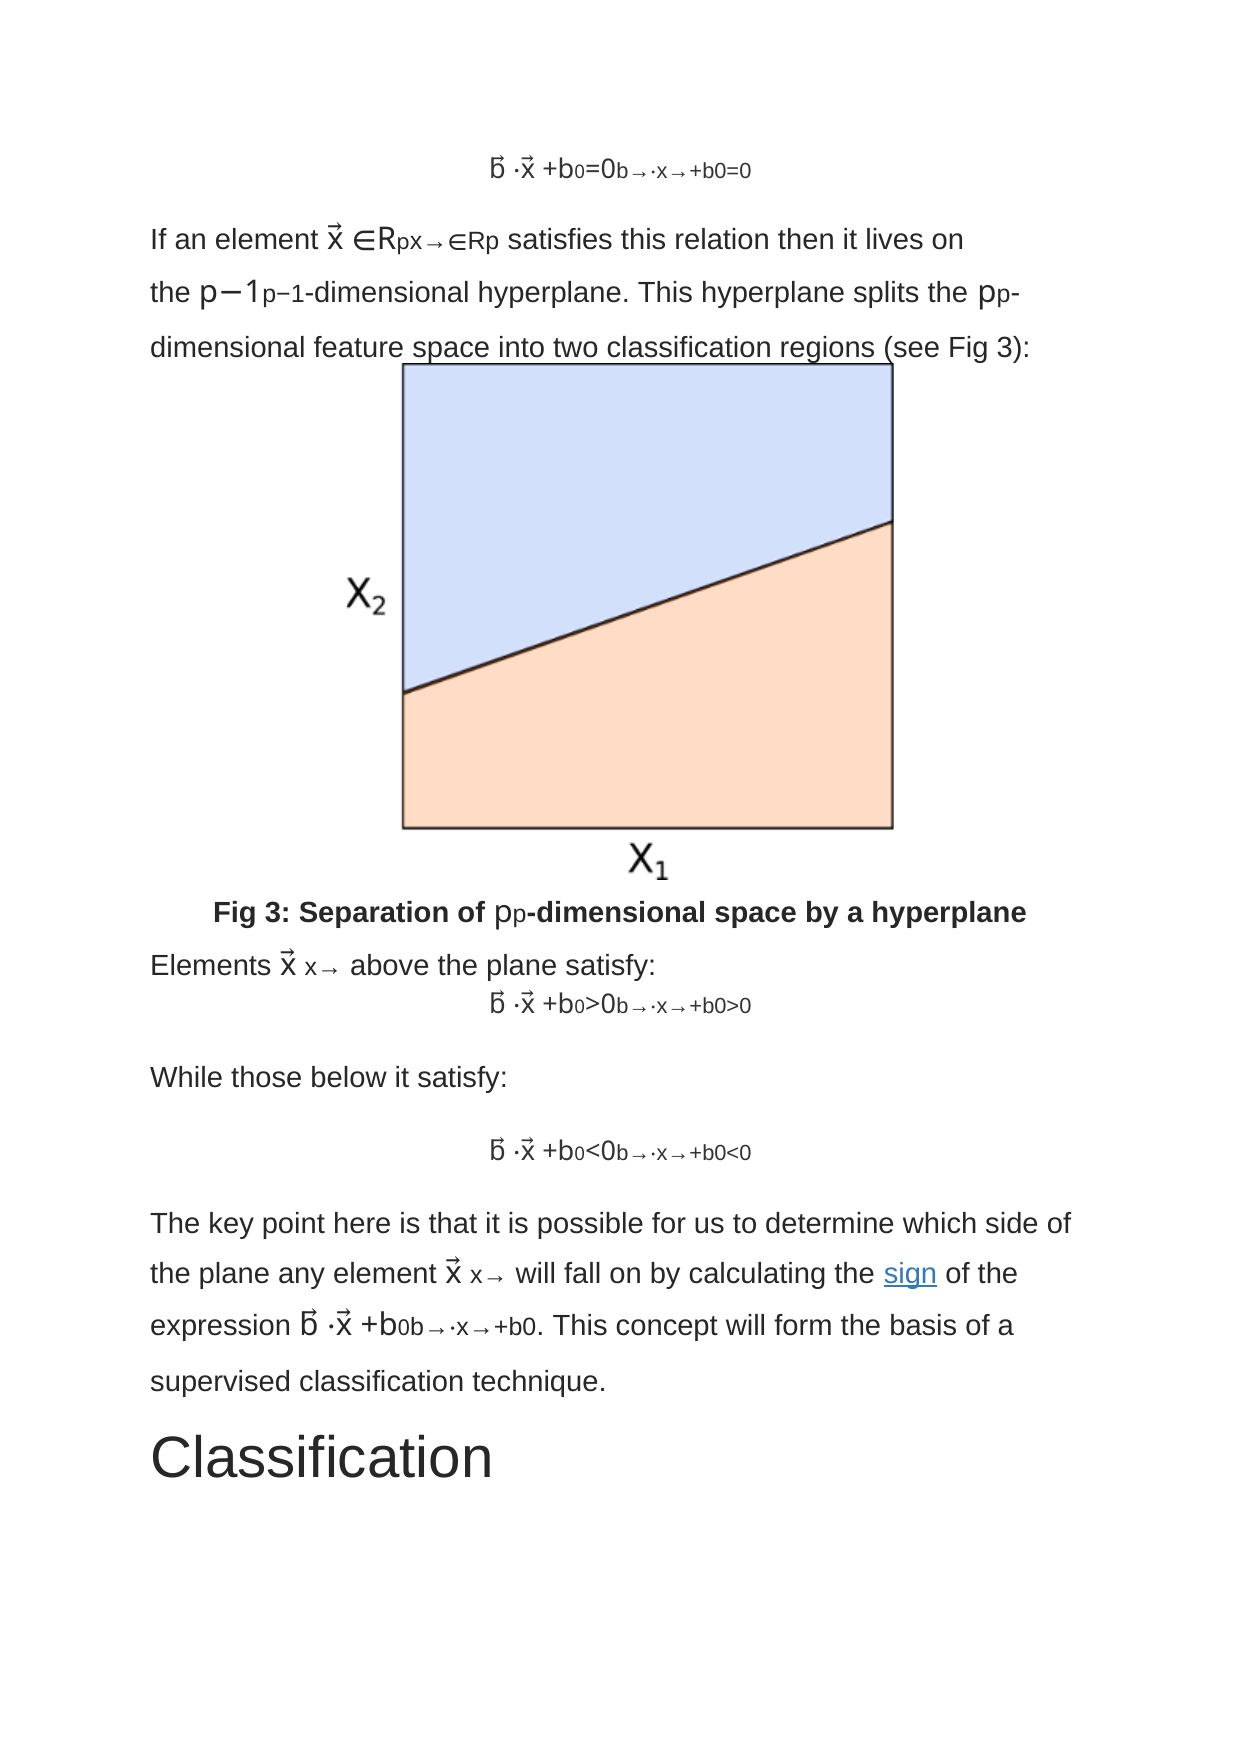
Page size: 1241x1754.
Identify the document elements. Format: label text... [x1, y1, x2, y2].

subtitle Classification [150, 1422, 1090, 1489]
text If an element x⃗ ∈Rpx→∈Rp satisfies this relation then it lives on the p−1p−1-dimensional hyperplane. This hyperplane splits the pp-dimensional feature space into two classification regions (see Fig 3): [150, 206, 1090, 364]
picture [346, 363, 894, 880]
text b⃗ ⋅x⃗ +b0>0b→⋅x→+b0>0 [150, 984, 1090, 1021]
text While those below it satisfy: [150, 1041, 1090, 1093]
text The key point here is that it is possible for us to determine which side of the plane any element x⃗ x→ will fall on by calculating the sign of the expression b⃗ ⋅x⃗ +b0b→⋅x→+b0. This concept will form the basis of a supervised classification technique. [150, 1187, 1090, 1397]
text b⃗ ⋅x⃗ +b0<0b→⋅x→+b0<0 [150, 1131, 1090, 1168]
text Elements x⃗ x→ above the plane satisfy: [150, 932, 1090, 984]
text b⃗ ⋅x⃗ +b0=0b→⋅x→+b0=0 [150, 150, 1090, 187]
